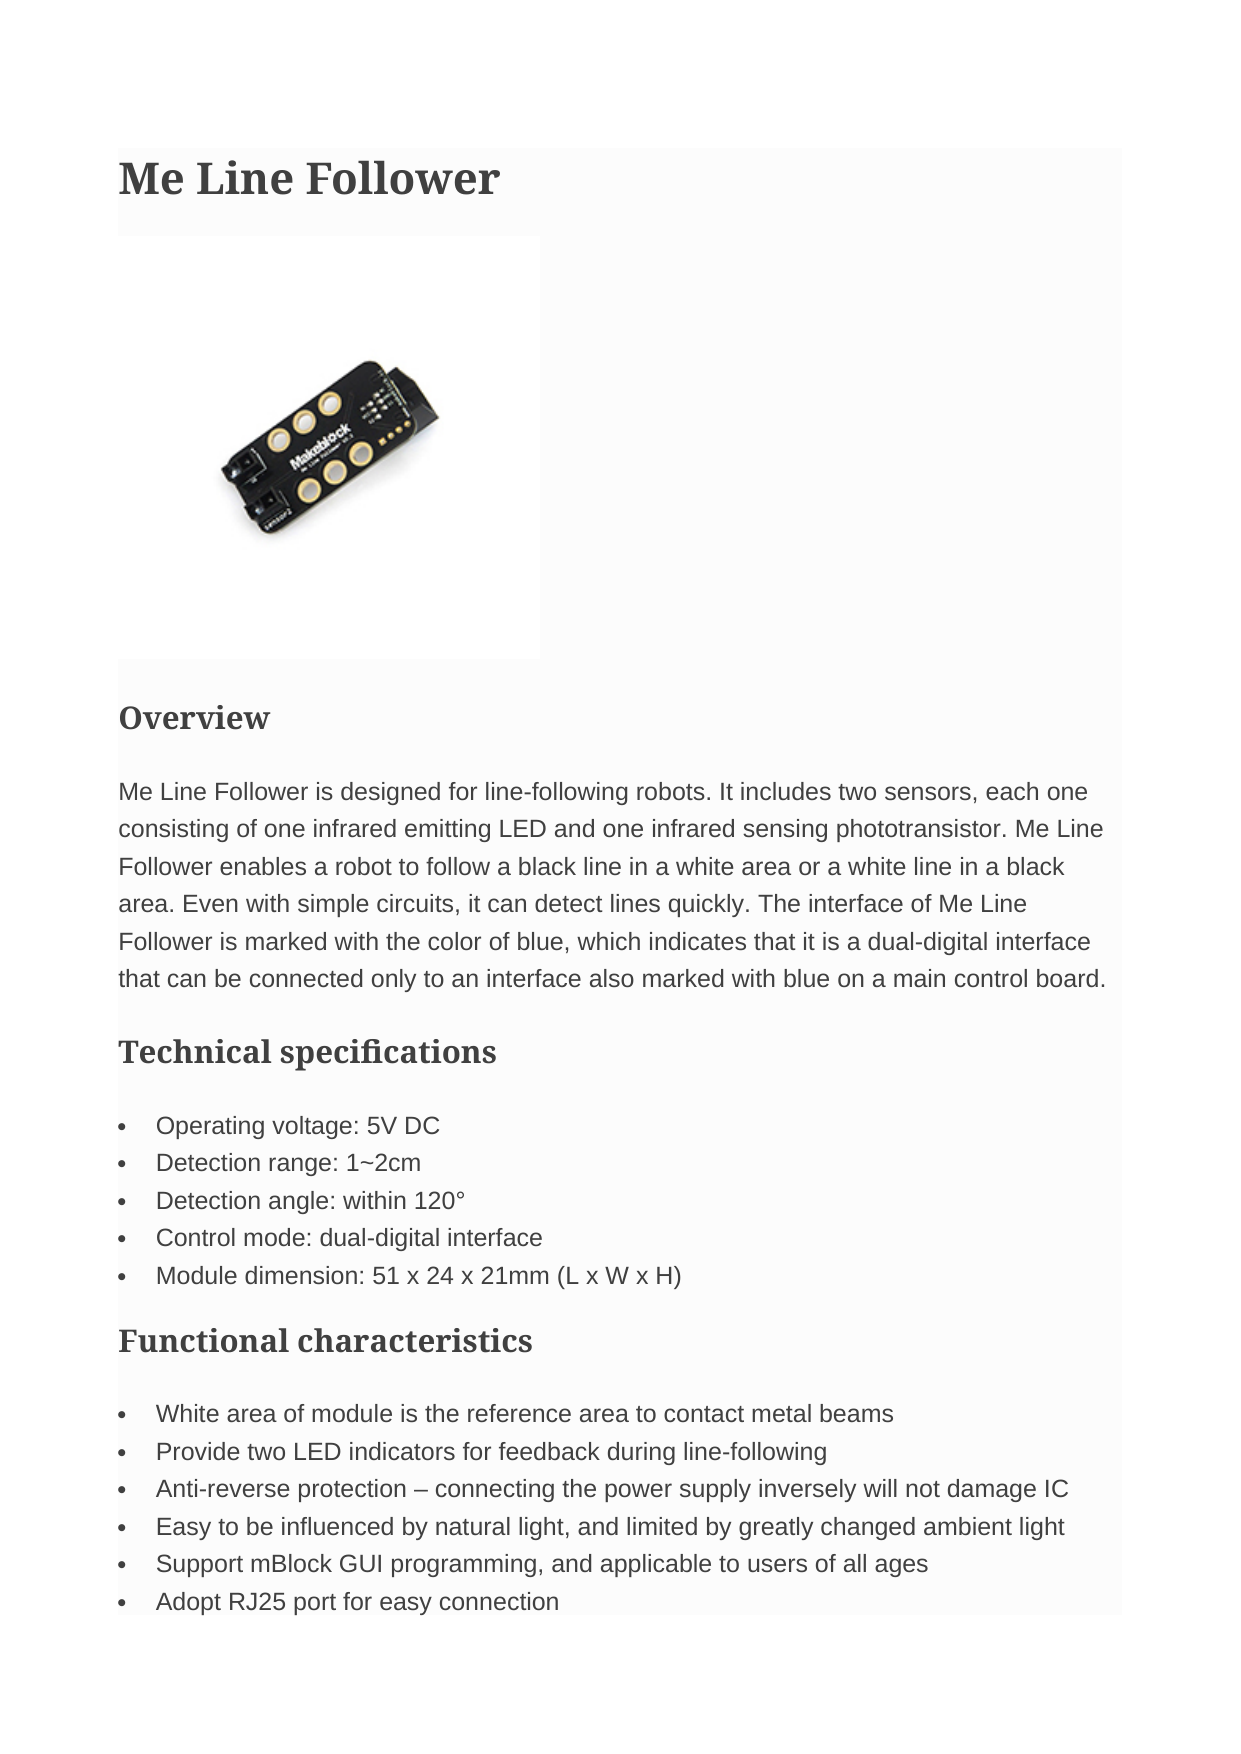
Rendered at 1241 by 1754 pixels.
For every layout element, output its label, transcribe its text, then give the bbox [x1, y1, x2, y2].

text Overview [118, 696, 1122, 738]
list Control mode: dual-digital interface [118, 1214, 1122, 1252]
list Adopt RJ25 port for easy connection [118, 1578, 1122, 1615]
list Detection angle: within 120° [118, 1177, 1122, 1214]
list Support mBlock GUI programming, and applicable to users of all ages [118, 1540, 1122, 1578]
text Functional characteristics [118, 1319, 1122, 1361]
picture [118, 236, 541, 659]
list White area of module is the reference area to contact metal beams [118, 1390, 1122, 1428]
list Operating voltage: 5V DC [118, 1102, 1122, 1139]
text Me Line Follower [118, 148, 1122, 207]
list Easy to be influenced by natural light, and limited by greatly changed ambient light [118, 1503, 1122, 1540]
list Provide two LED indicators for feedback during line-following [118, 1428, 1122, 1465]
list Detection range: 1~2cm [118, 1139, 1122, 1177]
list Module dimension: 51 x 24 x 21mm (L x W x H) [118, 1252, 1122, 1289]
list Anti-reverse protection – connecting the power supply inversely will not damage IC [118, 1465, 1122, 1503]
text Technical specifications [118, 1030, 1122, 1073]
text Me Line Follower is designed for line-following robots. It includes two sensors, each one consisting of one infrared emitting LED and one infrared sensing phototransistor. Me Line Follower enables a robot to follow a black line in a white area or a white line in a black area. Even with simple circuits, it can detect lines quickly. The interface of Me Line Follower is marked with the color of blue, which indicates that it is a dual-digital interface that can be connected only to an interface also marked with blue on a main control board. [118, 768, 1122, 993]
